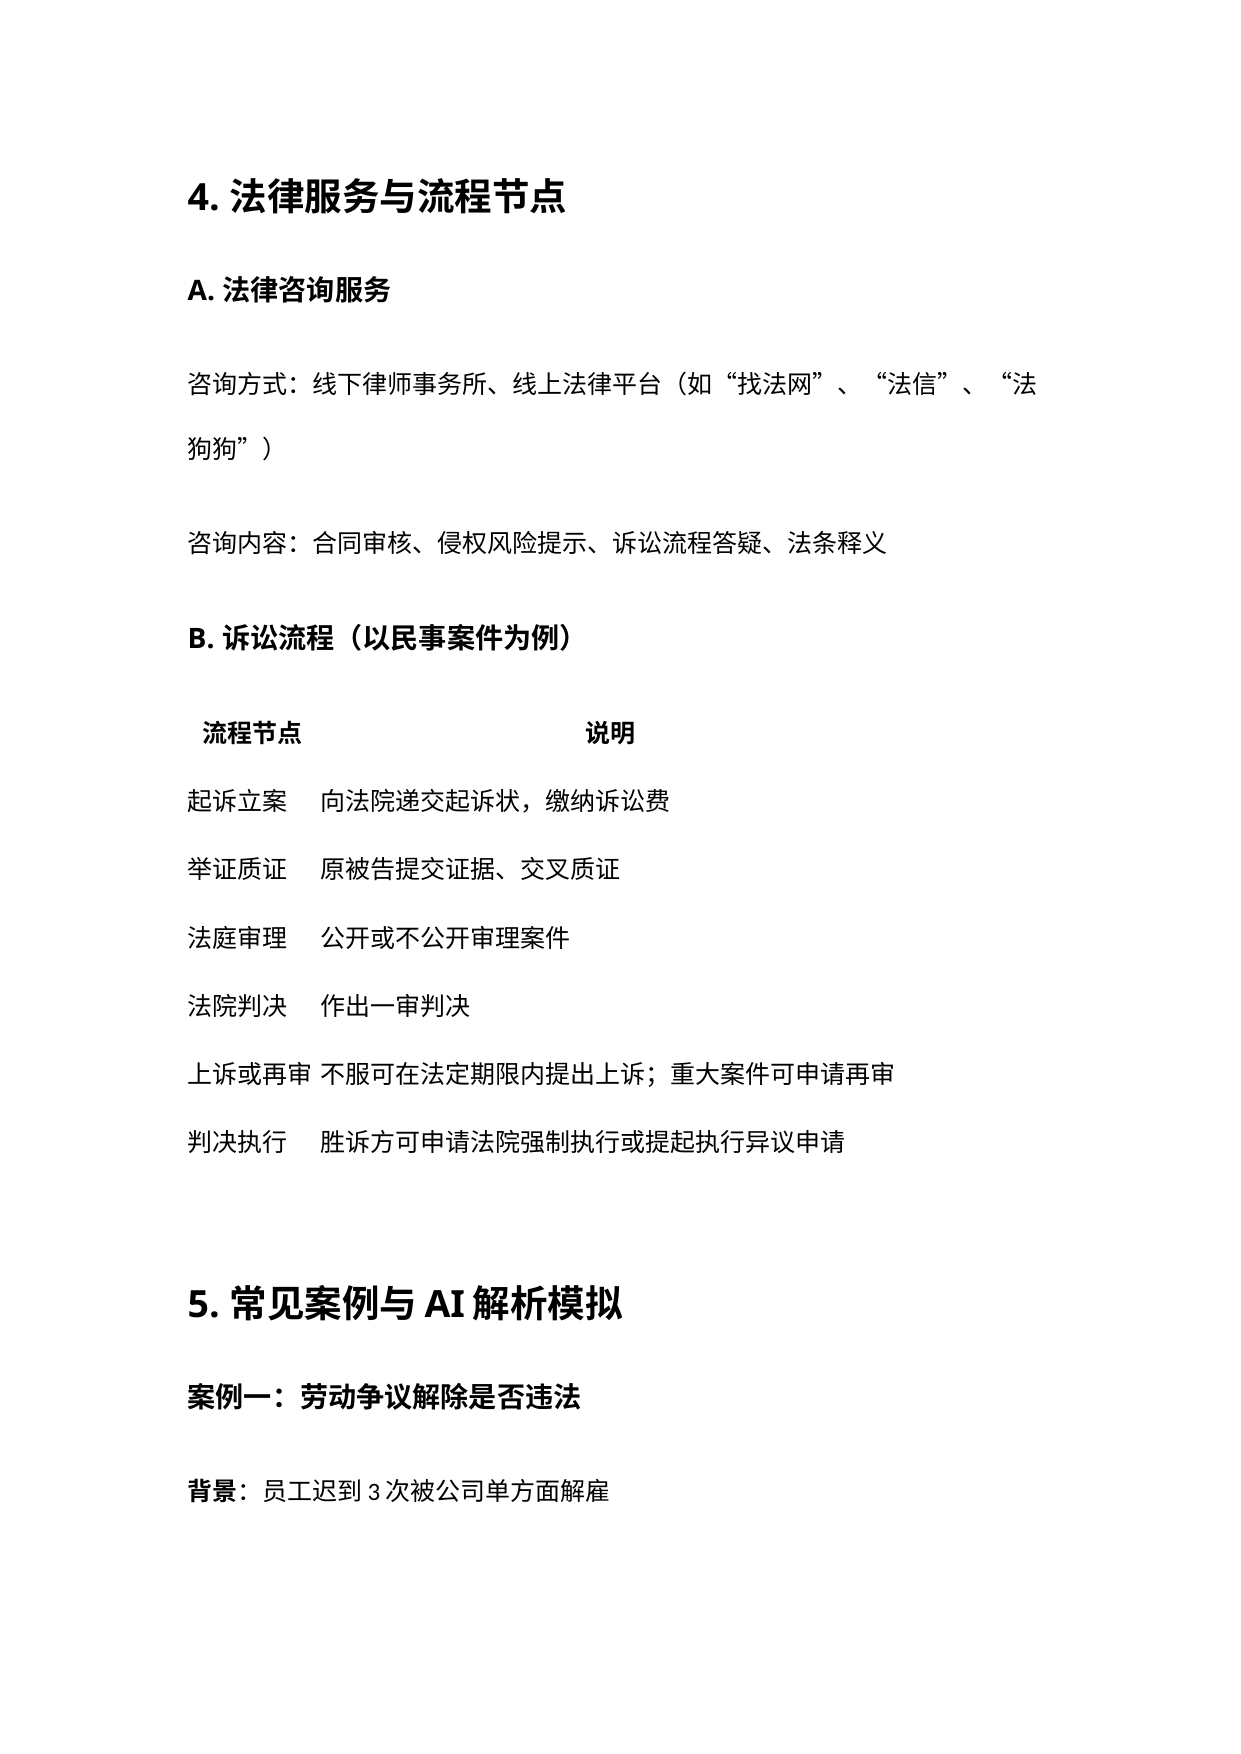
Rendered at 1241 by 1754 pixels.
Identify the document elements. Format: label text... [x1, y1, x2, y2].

subtitle A. 法律咨询服务 [187, 256, 1053, 321]
text 咨询内容：合同审核、侵权风险提示、诉讼流程答疑、法条释义 [187, 509, 1053, 574]
table_cell 原被告提交证据、交叉质证 [319, 834, 902, 902]
table_cell 不服可在法定期限内提出上诉；重大案件可申请再审 [319, 1039, 902, 1107]
text 背景：员工迟到3次被公司单方面解雇 [187, 1457, 1053, 1522]
text 咨询方式：线下律师事务所、线上法律平台（如“找法网”、“法信”、“法狗狗”） [187, 350, 1053, 480]
table_cell 起诉立案 [186, 766, 319, 834]
subtitle B. 诉讼流程（以民事案件为例） [187, 604, 1053, 669]
table_cell 上诉或再审 [186, 1039, 319, 1107]
table_cell 法院判决 [186, 970, 319, 1038]
table_cell 判决执行 [186, 1107, 319, 1175]
table_cell 向法院递交起诉状，缴纳诉讼费 [319, 766, 902, 834]
subtitle 4. 法律服务与流程节点 [187, 162, 1053, 227]
subtitle 案例一：劳动争议解除是否违法 [187, 1363, 1053, 1428]
table_header 流程节点 [186, 698, 319, 766]
table_cell 胜诉方可申请法院强制执行或提起执行异议申请 [319, 1107, 902, 1175]
table_cell 举证质证 [186, 834, 319, 902]
table_cell 公开或不公开审理案件 [319, 902, 902, 970]
table_cell 作出一审判决 [319, 970, 902, 1038]
table_header 说明 [319, 698, 902, 766]
subtitle 5. 常见案例与AI解析模拟 [187, 1269, 1053, 1334]
table_cell 法庭审理 [186, 902, 319, 970]
